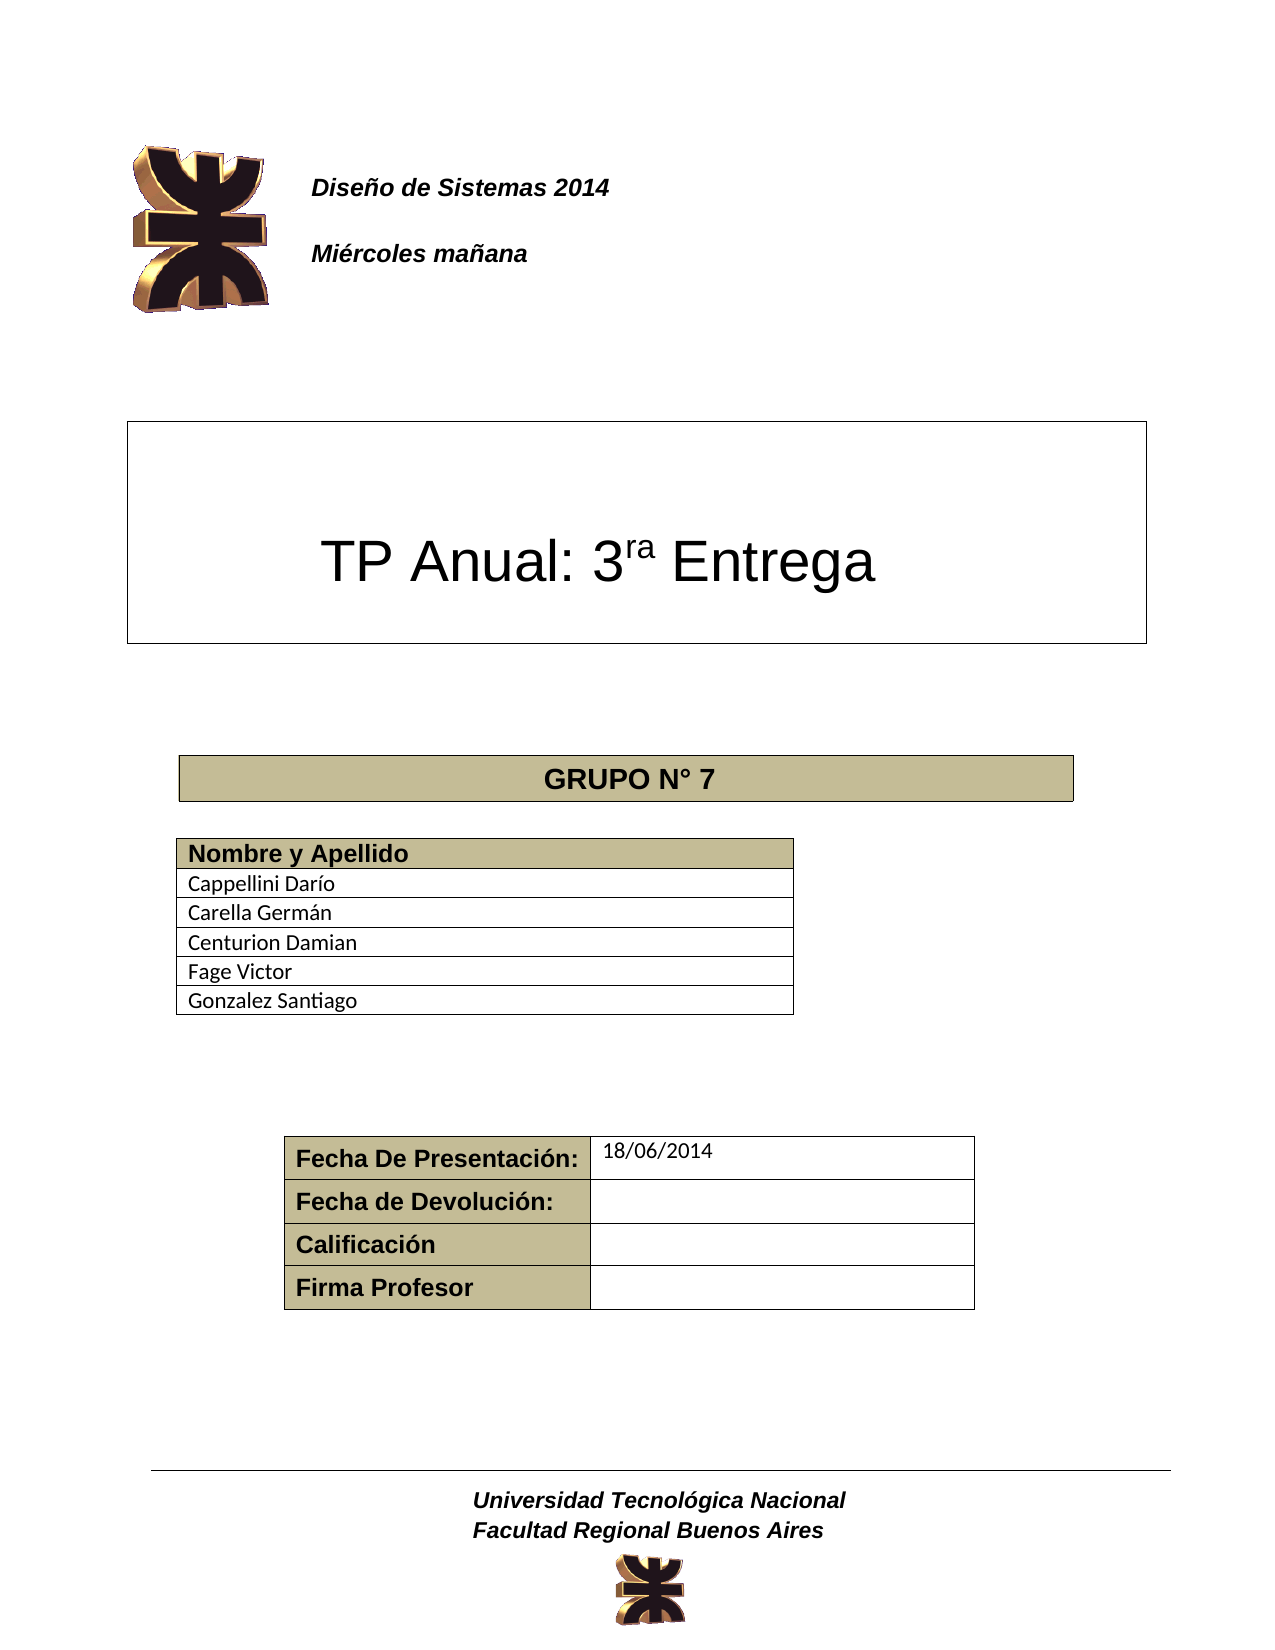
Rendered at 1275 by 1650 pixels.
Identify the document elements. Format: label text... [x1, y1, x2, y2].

table_cell Firma Profesor [285, 1266, 590, 1309]
table_cell Carella Germán [177, 898, 793, 927]
table_cell [591, 1180, 974, 1223]
table_cell Gonzalez Santiago [177, 986, 793, 1014]
table_cell Calificación [285, 1224, 590, 1265]
picture [126, 141, 274, 317]
table_cell Centurion Damian [177, 928, 793, 956]
table_cell Fecha de Devolución: [285, 1180, 590, 1223]
table_header Nombre y Apellido [177, 839, 793, 868]
picture [612, 1554, 688, 1627]
table_cell Fage Victor [177, 957, 793, 985]
table_cell Cappellini Darío [177, 869, 793, 897]
table_cell [591, 1224, 974, 1265]
table_cell [591, 1266, 974, 1309]
table_header Fecha De Presentación: [285, 1137, 590, 1179]
table_header 18/06/2014 [591, 1137, 974, 1179]
